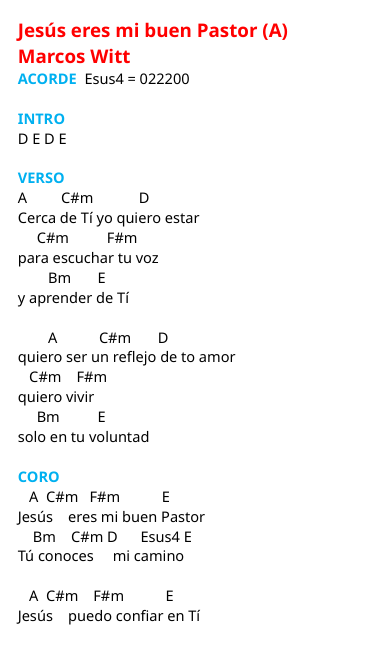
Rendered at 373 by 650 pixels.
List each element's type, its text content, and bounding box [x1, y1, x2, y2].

text Jesús eres mi buen Pastor [18, 506, 354, 526]
text A C#m F#m E [18, 586, 354, 606]
text INTRO [18, 108, 354, 128]
text A C#m D [18, 188, 354, 208]
text y aprender de Tí [18, 288, 354, 307]
text C#m F#m [18, 228, 354, 248]
text VERSO [18, 168, 354, 188]
text Bm C#m D Esus4 E [18, 526, 354, 546]
text Bm E [18, 268, 354, 288]
text quiero ser un reflejo de to amor [18, 347, 354, 367]
text para escuchar tu voz [18, 248, 354, 268]
text C#m F#m [18, 367, 354, 387]
text Marcos Witt [18, 43, 354, 69]
text CORO [18, 467, 354, 487]
text D E D E [18, 128, 354, 148]
text Bm E [18, 407, 354, 427]
text ACORDE Esus4 = 022200 [18, 69, 354, 89]
text Tú conoces mi camino [18, 546, 354, 566]
text Jesús eres mi buen Pastor (A) [18, 18, 354, 43]
text quiero vivir [18, 387, 354, 407]
text solo en tu voluntad [18, 427, 354, 447]
text A C#m F#m E [18, 487, 354, 506]
text Jesús puedo confiar en Tí [18, 606, 354, 626]
text Cerca de Tí yo quiero estar [18, 208, 354, 228]
text A C#m D [18, 327, 354, 347]
